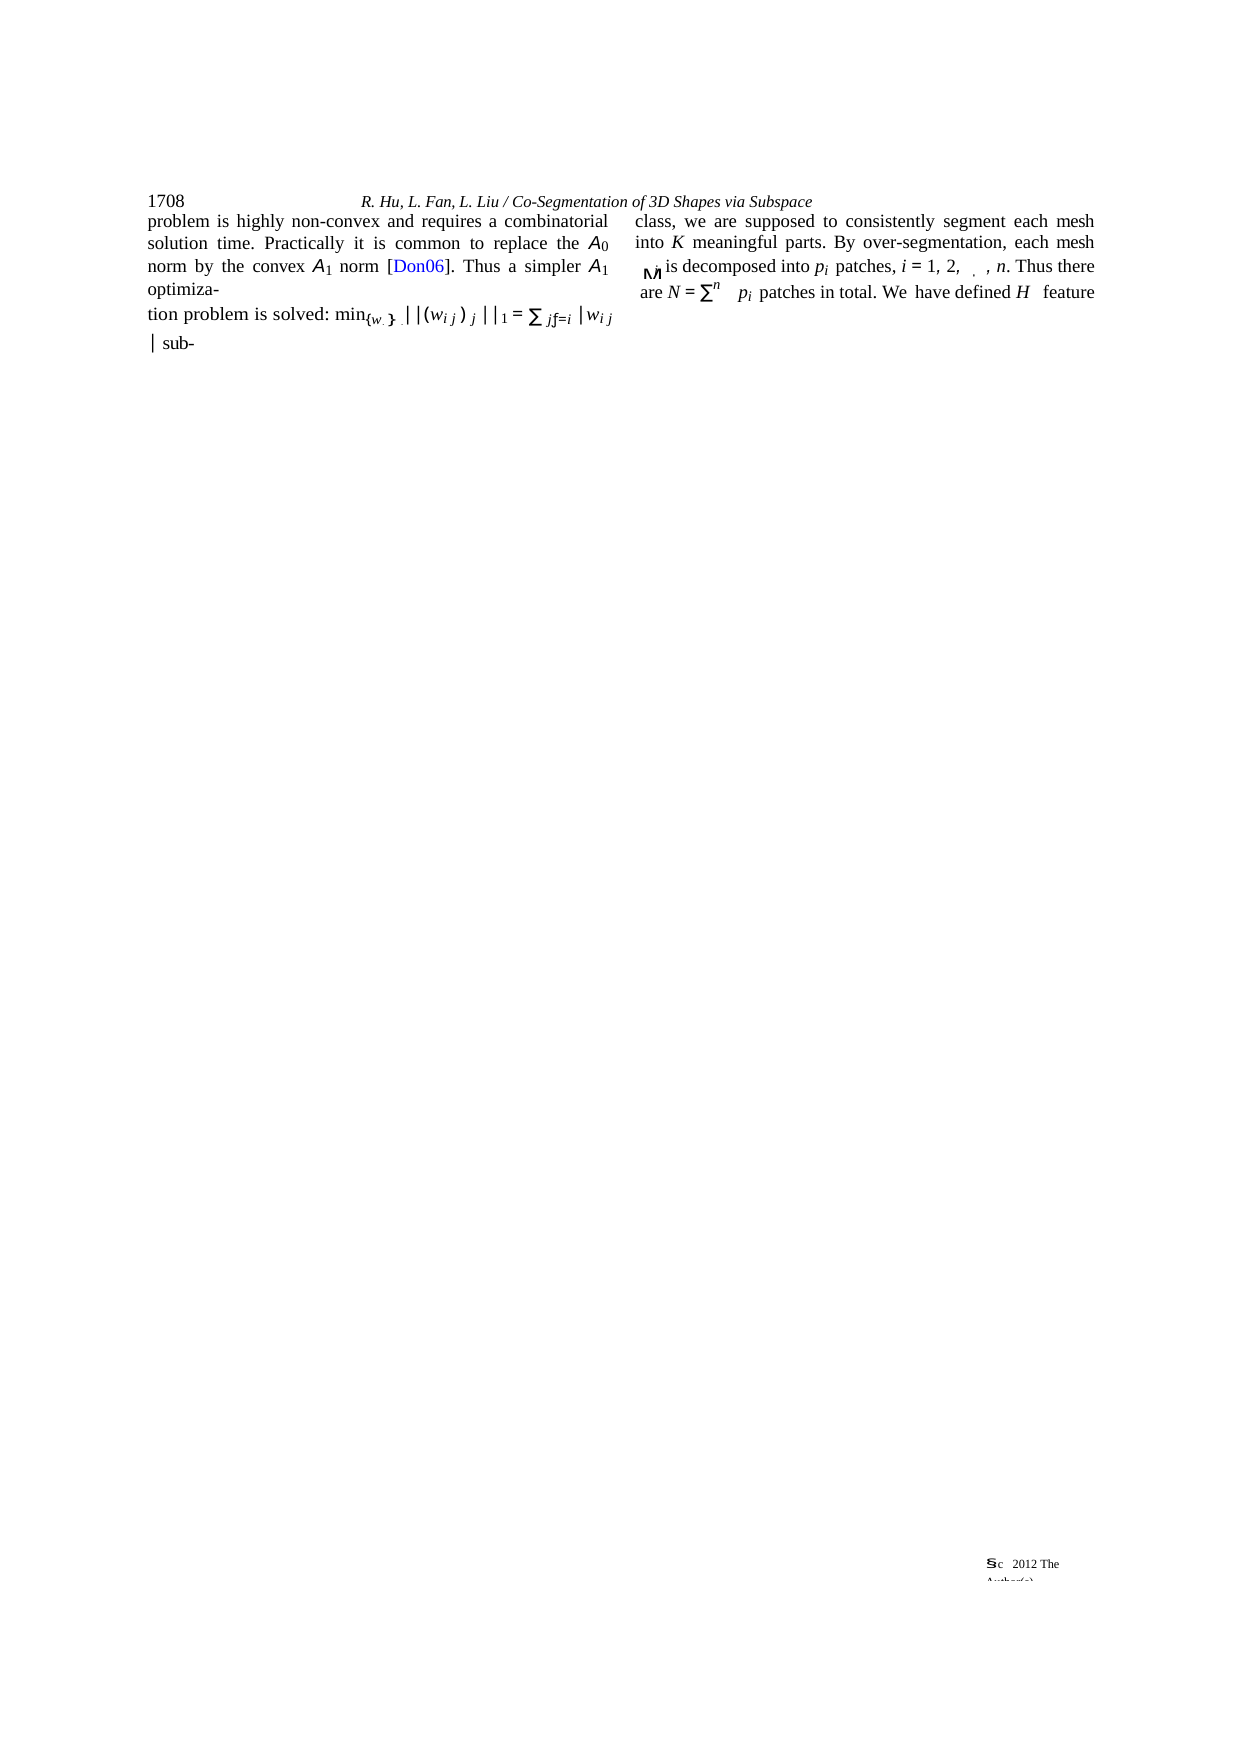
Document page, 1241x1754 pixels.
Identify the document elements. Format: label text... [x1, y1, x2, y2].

text problem is highly non-convex and requires a combinatorial solution time. Practically it is common to replace the A0 norm by the convex A1 norm [Don06]. Thus a simpler A1 optimiza- [147, 210, 609, 299]
text class, we are supposed to consistently segment each mesh into K meaningful parts. By over-segmentation, each mesh i is decomposed into pi patches, i = 1, 2, , n. Thus there [633, 211, 1095, 278]
text tion problem is solved: min{w } ||(wi j ) j ||1 = ∑ jƒ=i |wi j | sub- [147, 299, 613, 356]
text are N = ∑n pi patches in total. We have defined H feature [621, 278, 1095, 304]
